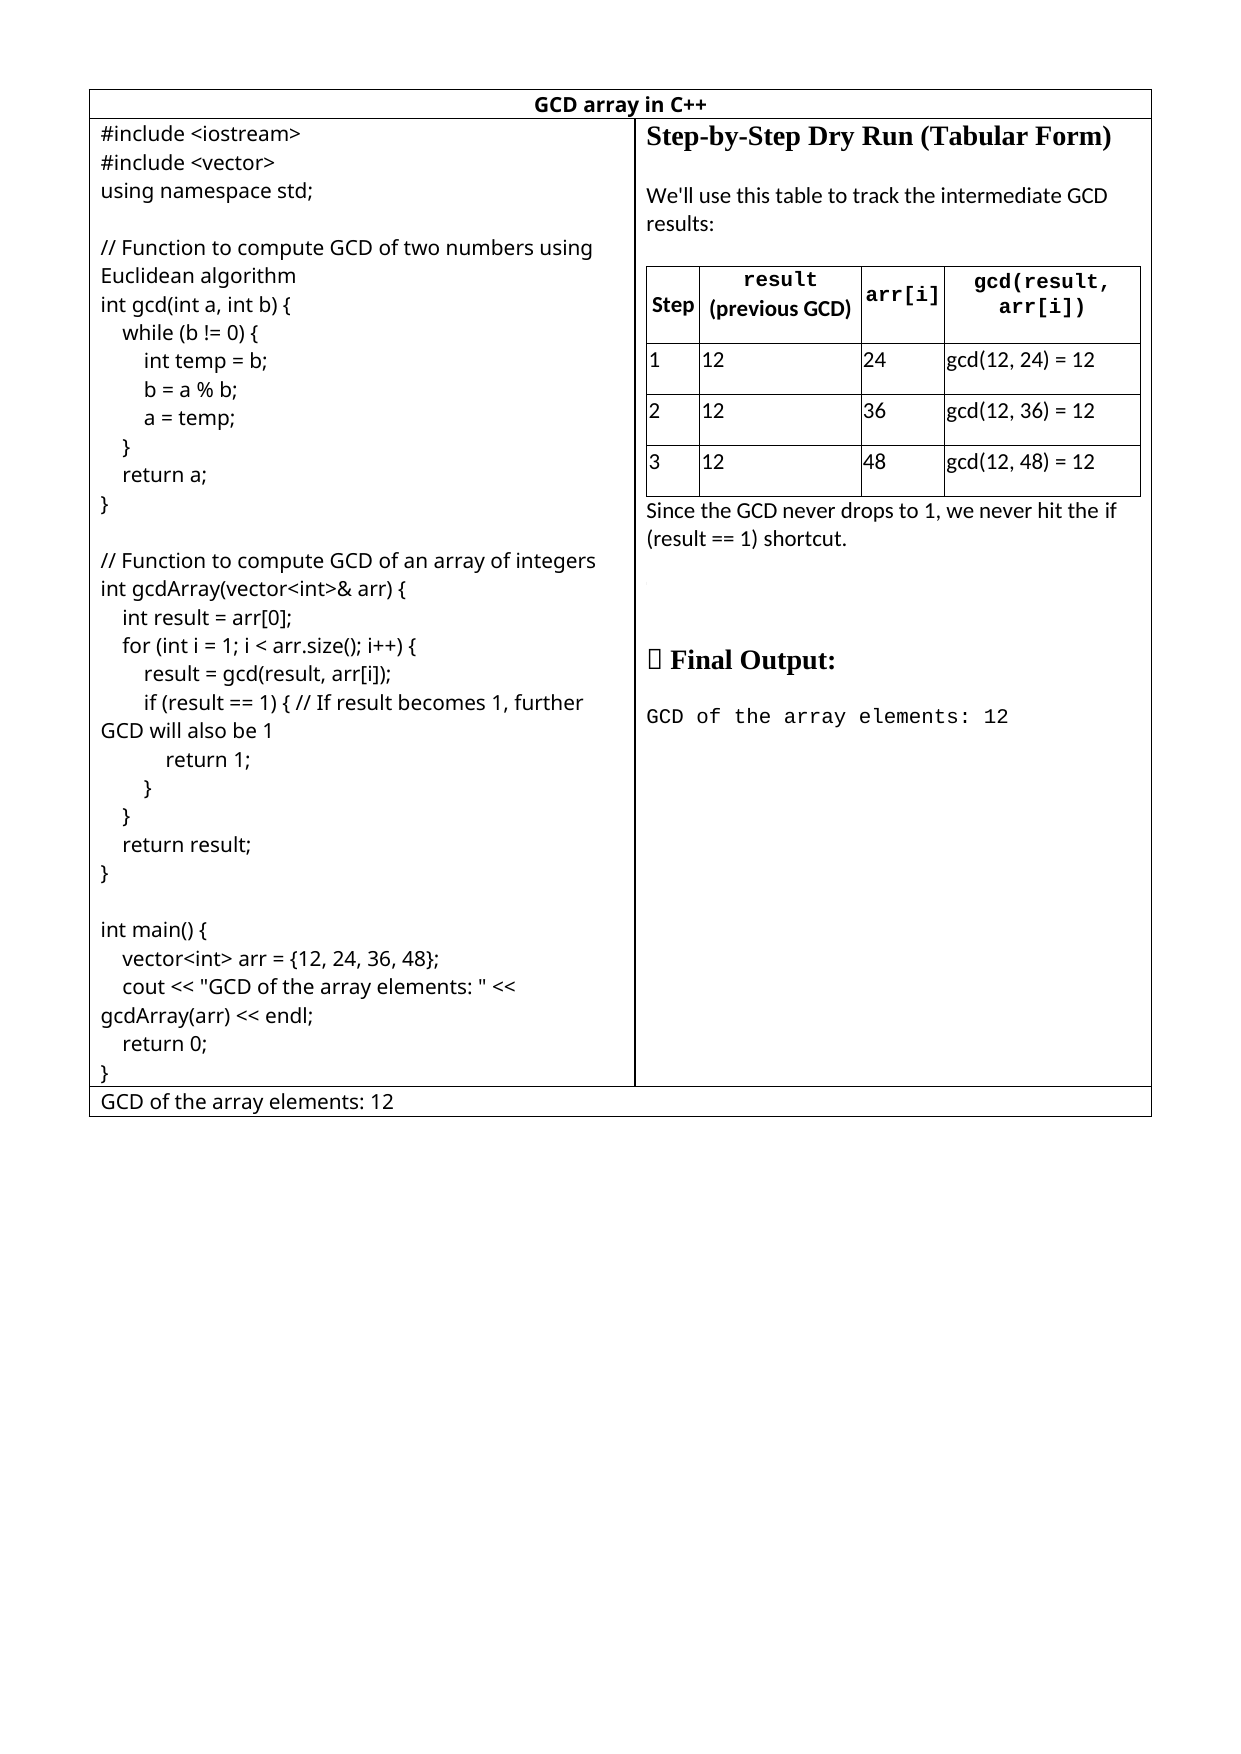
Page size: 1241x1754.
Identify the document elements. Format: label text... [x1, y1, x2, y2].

table_cell Step-by-Step Dry Run (Tabular Form) We'll use this table to track the intermediate GCD results: Since the GCD never drops to 1, we never hit the if (result == 1) shortcut. 📌 Final Output: GCD of the array elements: 12 [636, 119, 1151, 1086]
table_cell GCD of the array elements: 12 [90, 1087, 1151, 1116]
table_header GCD array in C++ [90, 90, 1151, 118]
table_cell #include <iostream> #include <vector> using namespace std; // Function to compute GCD of two numbers using Euclidean algorithm int gcd(int a, int b) { while (b != 0) { int temp = b; b = a % b; a = temp; } return a; } // Function to compute GCD of an array of integers int gcdArray(vector<int>& arr) { int result = arr[0]; for (int i = 1; i < arr.size(); i++) { result = gcd(result, arr[i]); if (result == 1) { // If result becomes 1, further GCD will also be 1 return 1; } } return result; } int main() { vector<int> arr = {12, 24, 36, 48}; cout << "GCD of the array elements: " << gcdArray(arr) << endl; return 0; } [90, 119, 634, 1086]
